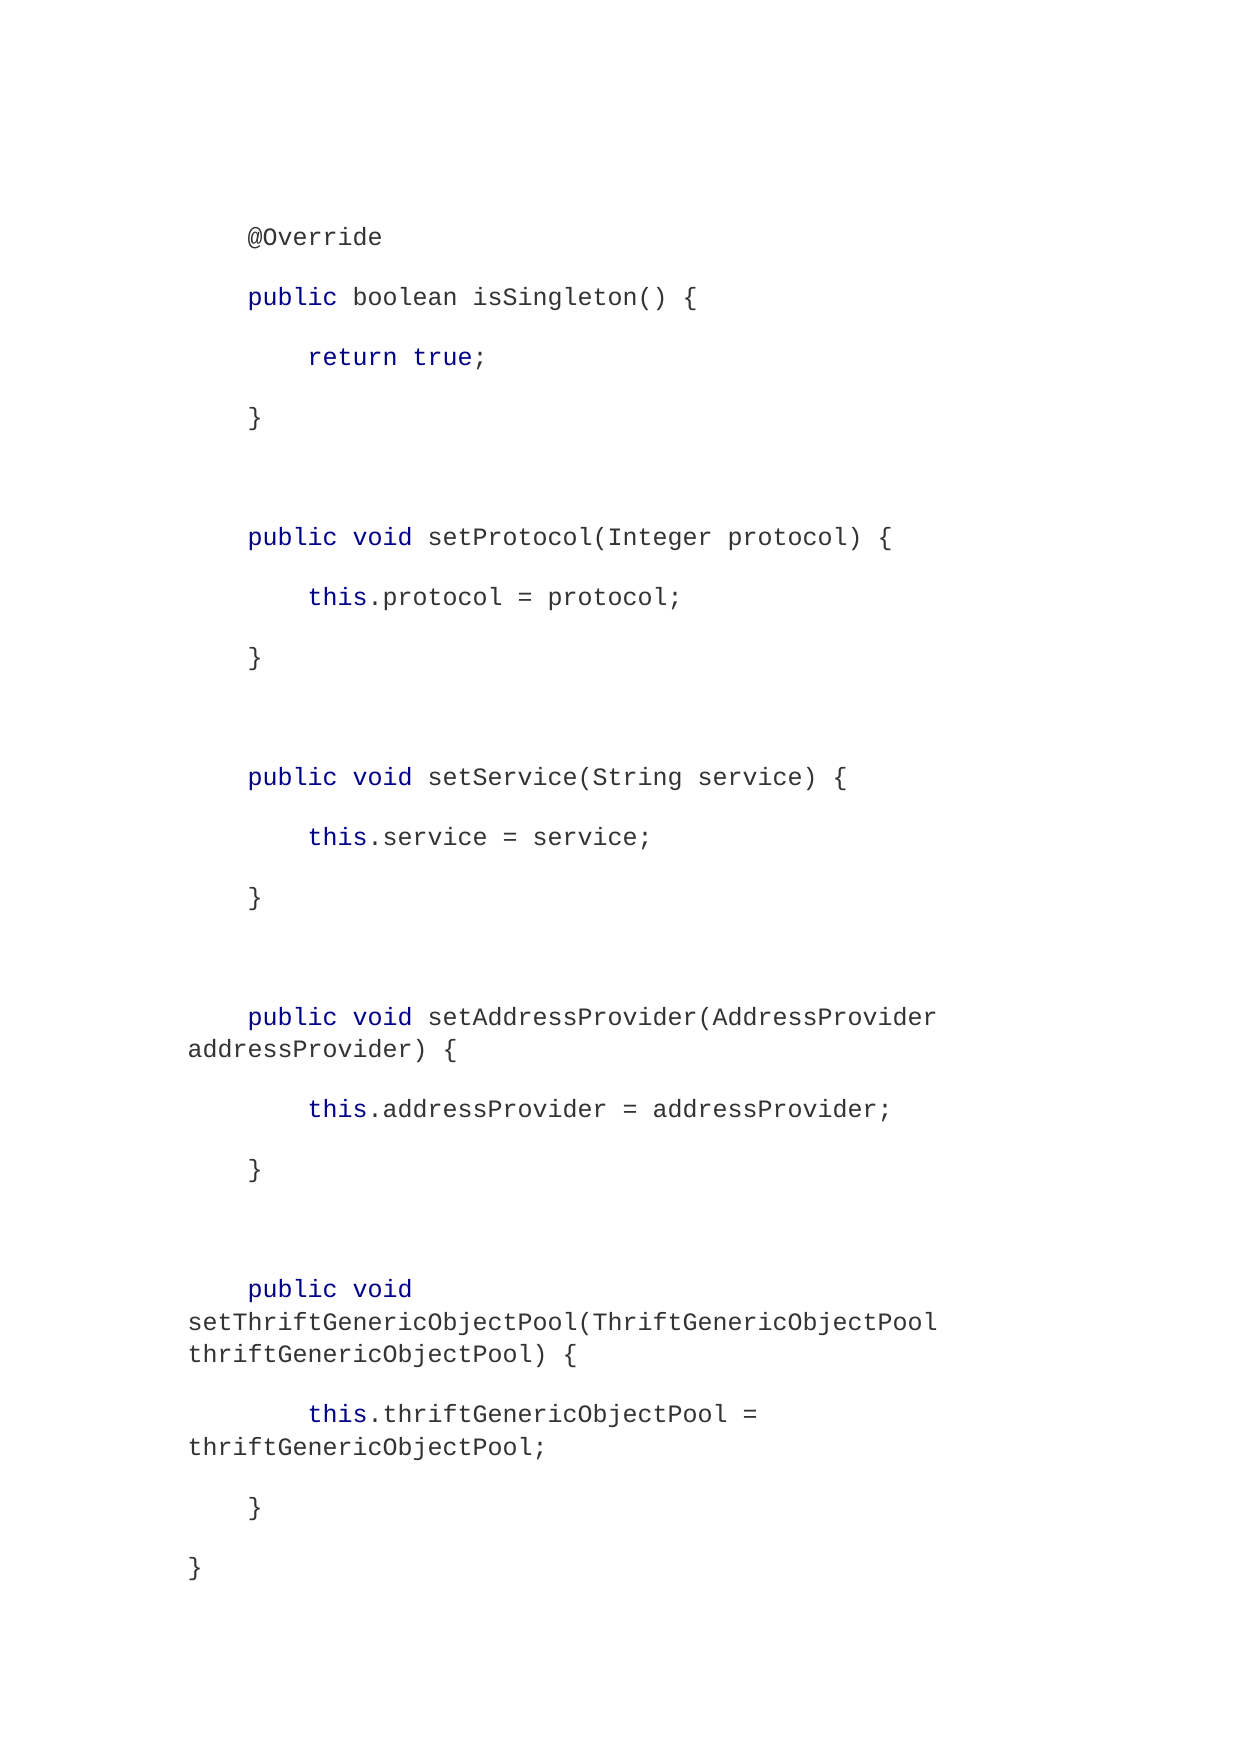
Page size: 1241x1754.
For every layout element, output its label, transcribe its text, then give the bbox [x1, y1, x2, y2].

text public void setService(String service) { [187, 762, 1053, 794]
text } [187, 402, 1053, 434]
text } [187, 1154, 1053, 1187]
text } [187, 1552, 1053, 1584]
text public void setThriftGenericObjectPool(ThriftGenericObjectPool thriftGenericObjectPool) { [187, 1274, 1053, 1372]
text } [187, 642, 1053, 674]
text public void setProtocol(Integer protocol) { [187, 522, 1053, 554]
text public boolean isSingleton() { [187, 282, 1053, 314]
text this.service = service; [187, 822, 1053, 854]
text public void setAddressProvider(AddressProvider addressProvider) { [187, 1002, 1053, 1067]
text this.addressProvider = addressProvider; [187, 1094, 1053, 1127]
text } [187, 1492, 1053, 1524]
text } [187, 882, 1053, 914]
text this.protocol = protocol; [187, 582, 1053, 614]
text return true; [187, 342, 1053, 374]
text this.thriftGenericObjectPool = thriftGenericObjectPool; [187, 1399, 1053, 1464]
text @Override [187, 222, 1053, 254]
